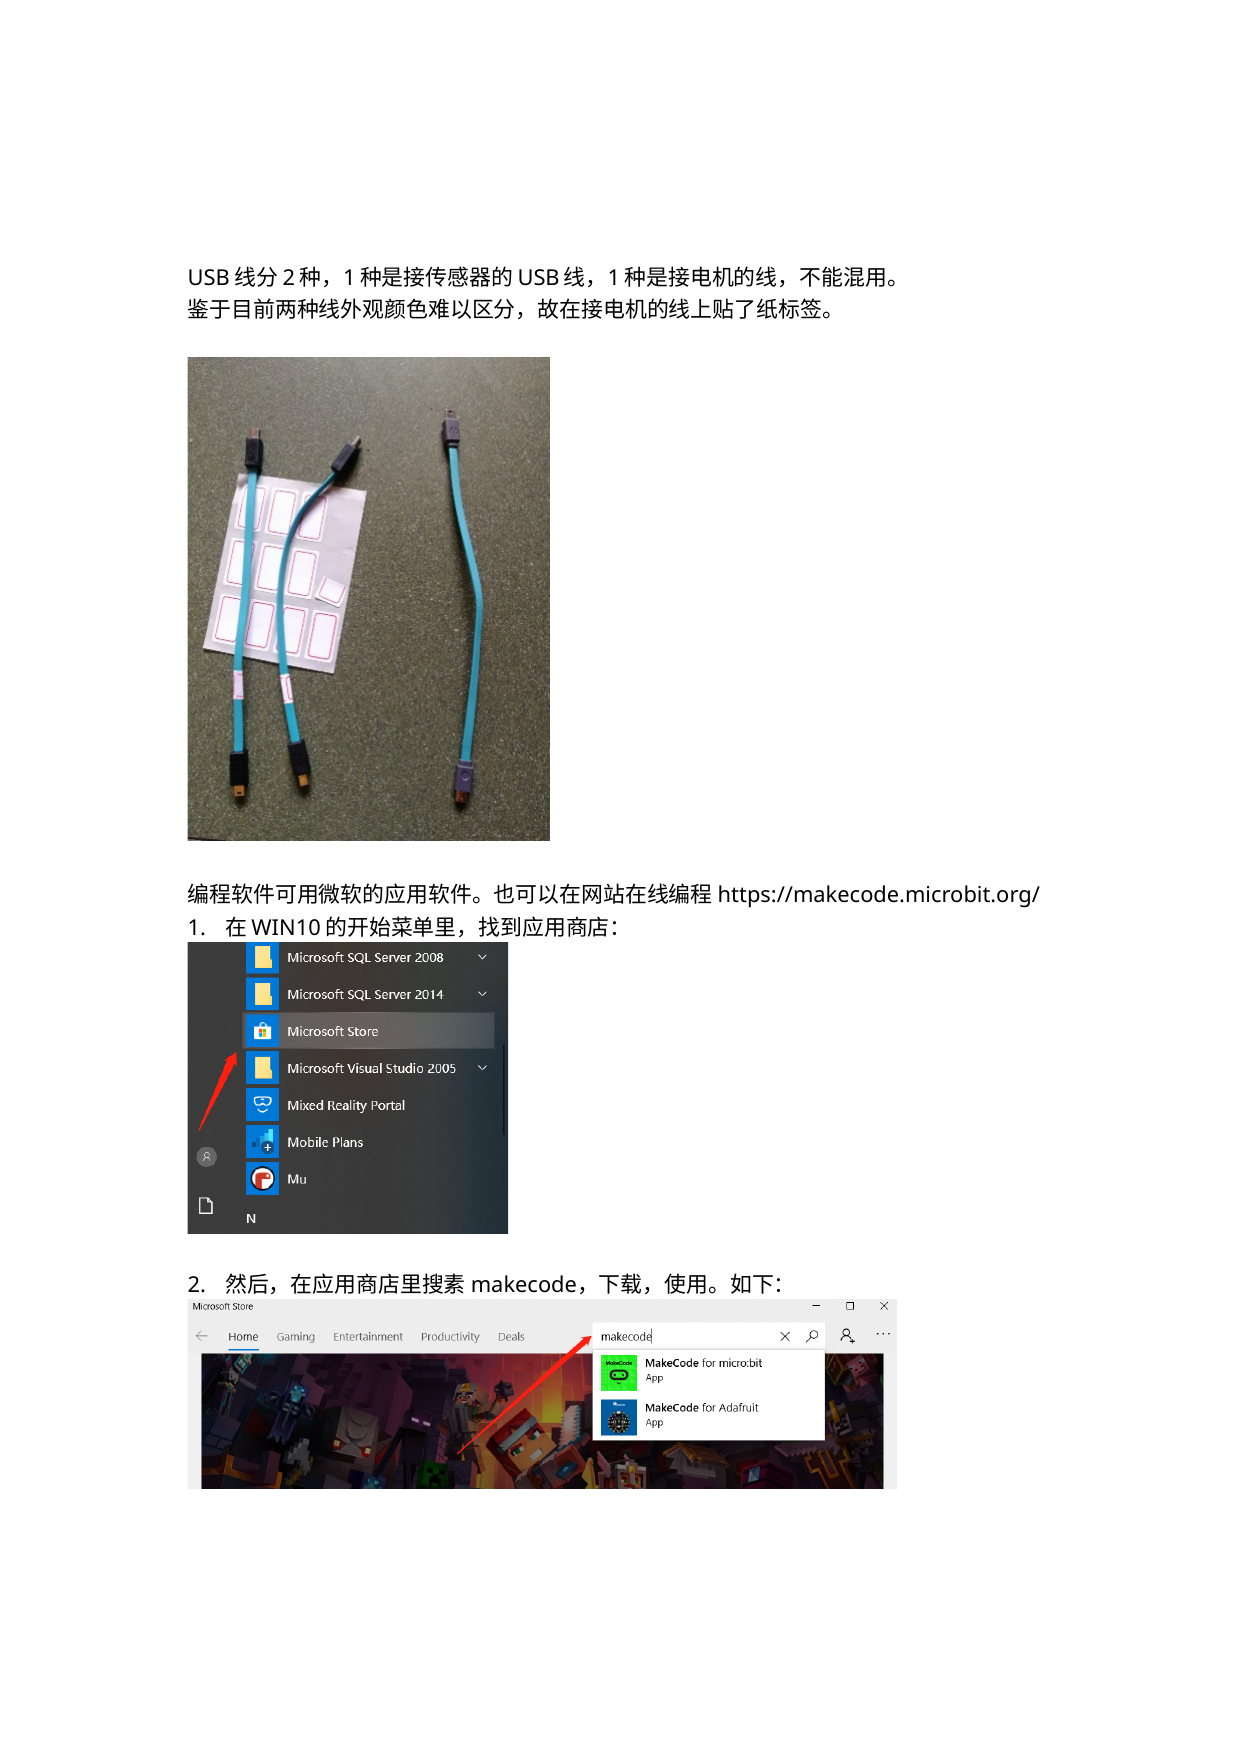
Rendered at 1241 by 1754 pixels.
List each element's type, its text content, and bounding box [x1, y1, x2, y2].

text USB线分2种，1种是接传感器的USB线，1种是接电机的线，不能混用。 [187, 259, 1053, 292]
picture [187, 942, 509, 1234]
text 编程软件可用微软的应用软件。也可以在网站在线编程 https://makecode.microbit.org/ [187, 877, 1053, 909]
list 在WIN10的开始菜单里，找到应用商店： [187, 909, 1053, 942]
text 鉴于目前两种线外观颜色难以区分，故在接电机的线上贴了纸标签。 [187, 292, 1053, 324]
list 然后，在应用商店里搜素 makecode，下载，使用。如下： [187, 1267, 1053, 1299]
picture [187, 1299, 897, 1489]
picture [187, 357, 550, 841]
